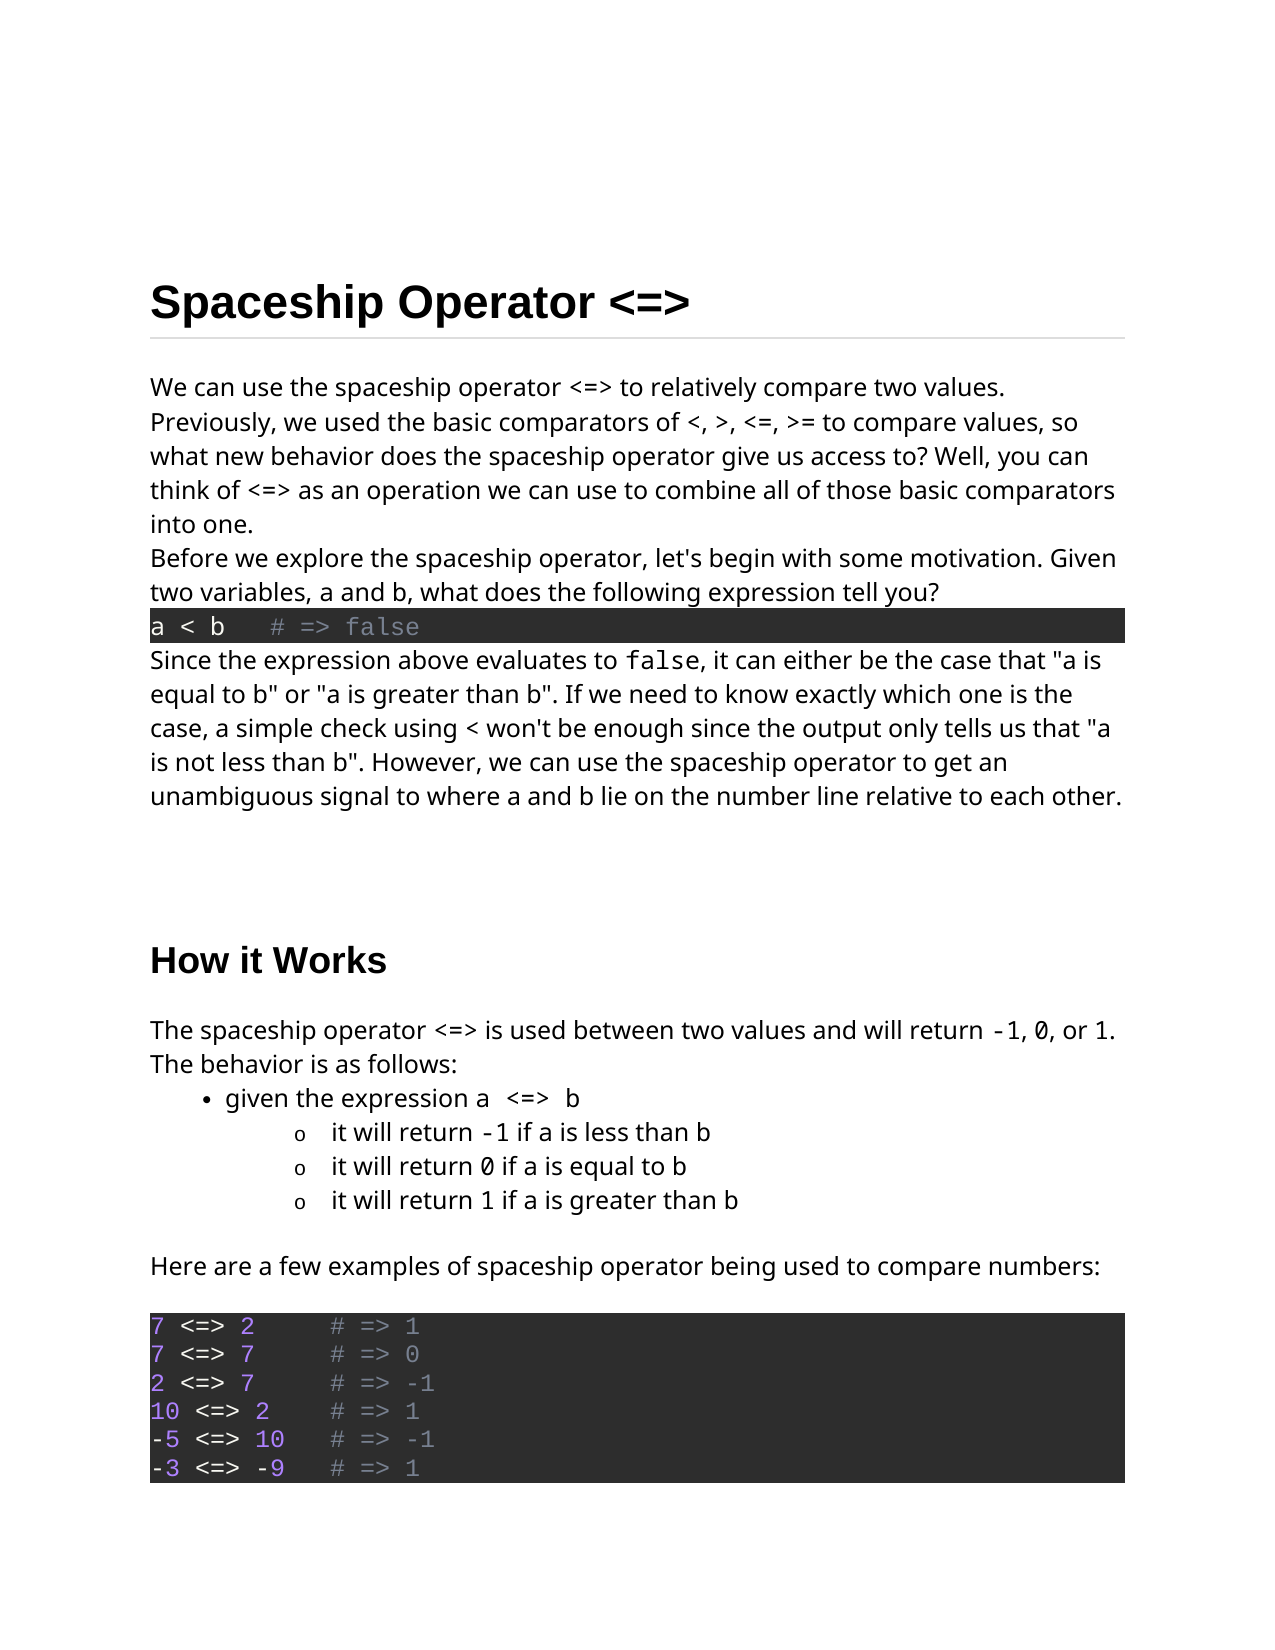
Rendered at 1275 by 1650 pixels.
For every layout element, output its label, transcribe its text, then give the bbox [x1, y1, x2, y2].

text The spaceship operator <=> is used between two values and will return -1, 0, or 1. The behavior is as follows: [150, 1012, 1125, 1081]
text Here are a few examples of spaceship operator being used to compare numbers: [150, 1248, 1125, 1282]
text Spaceship Operator <=> [150, 275, 1125, 337]
text a < b # => false [150, 608, 1125, 643]
text Before we explore the spaceship operator, let's begin with some motivation. Given two variables, a and b, what does the following expression tell you? [150, 540, 1125, 608]
text Since the expression above evaluates to false, it can either be the case that "a is equal to b" or "a is greater than b". If we need to know exactly which one is the case, a simple check using < won't be enough since the output only tells us that "a is not less than b". However, we can use the spaceship operator to get an unambiguous signal to where a and b lie on the number line relative to each other. [150, 643, 1125, 813]
text How it Works [150, 938, 1125, 981]
text -5 <=> 10 # => -1 [150, 1427, 1125, 1455]
list given the expression a <=> b [203, 1081, 1125, 1115]
text 2 <=> 7 # => -1 [150, 1370, 1125, 1398]
text 10 <=> 2 # => 1 [150, 1398, 1125, 1427]
text 7 <=> 2 # => 1 [150, 1313, 1125, 1342]
text We can use the spaceship operator <=> to relatively compare two values. Previously, we used the basic comparators of <, >, <=, >= to compare values, so what new behavior does the spaceship operator give us access to? Well, you can think of <=> as an operation we can use to combine all of those basic comparators into one. [150, 370, 1125, 540]
text -3 <=> -9 # => 1 [150, 1455, 1125, 1483]
list it will return -1 if a is less than b [294, 1115, 1125, 1149]
list it will return 0 if a is equal to b [294, 1149, 1125, 1183]
text 7 <=> 7 # => 0 [150, 1342, 1125, 1370]
list it will return 1 if a is greater than b [294, 1183, 1125, 1217]
